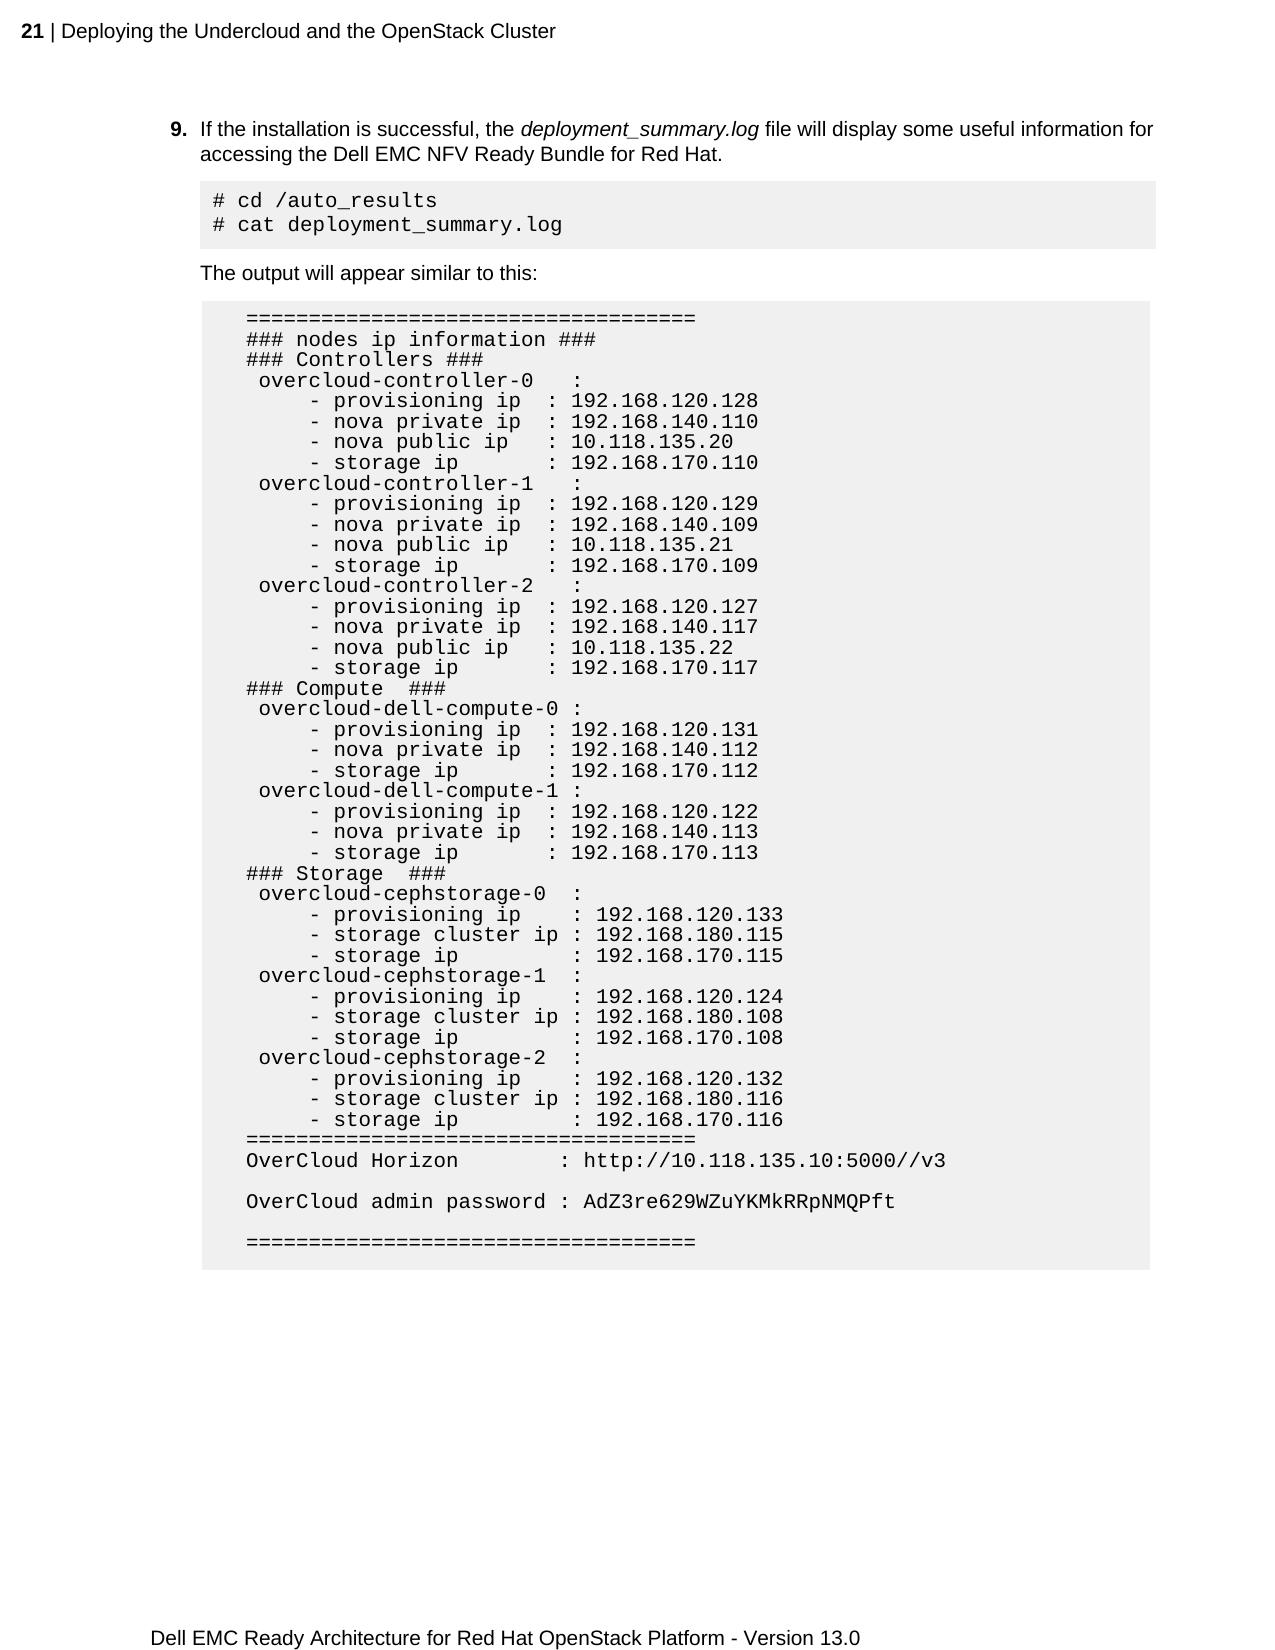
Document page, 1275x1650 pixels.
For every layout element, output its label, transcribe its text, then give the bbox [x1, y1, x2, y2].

text ==================================== [246, 1130, 1154, 1151]
text overcloud-controller-1 : [246, 474, 1154, 494]
text - storage ip : 192.168.170.112 [246, 761, 1154, 781]
text overcloud-cephstorage-0 : [246, 884, 1154, 904]
text - provisioning ip : 192.168.120.128 [246, 392, 1154, 412]
text ### Compute ### [246, 679, 1154, 699]
text - nova private ip : 192.168.140.113 [246, 822, 1154, 843]
text - provisioning ip : 192.168.120.129 [246, 494, 1154, 515]
text - storage cluster ip : 192.168.180.116 [246, 1089, 1154, 1110]
text - nova public ip : 10.118.135.20 [246, 433, 1154, 453]
text - storage ip : 192.168.170.115 [246, 946, 1154, 966]
text - storage ip : 192.168.170.109 [246, 556, 1154, 576]
list cat deployment_summary.log [212, 214, 1154, 236]
text overcloud-controller-2 : [246, 576, 1154, 597]
text OverCloud admin password : AdZ3re629WZuYKMkRRpNMQPft [246, 1192, 1154, 1212]
text - nova private ip : 192.168.140.117 [246, 617, 1154, 638]
text - nova private ip : 192.168.140.110 [246, 412, 1154, 433]
text - provisioning ip : 192.168.120.133 [246, 904, 1154, 925]
text - provisioning ip : 192.168.120.132 [246, 1069, 1154, 1089]
text overcloud-dell-compute-0 : [246, 699, 1154, 720]
text OverCloud Horizon : http://10.118.135.10:5000//v3 [246, 1151, 1154, 1171]
text - provisioning ip : 192.168.120.124 [246, 987, 1154, 1007]
text - provisioning ip : 192.168.120.122 [246, 802, 1154, 822]
text ==================================== [246, 309, 1154, 330]
text - storage ip : 192.168.170.110 [246, 453, 1154, 474]
text ### Storage ### [246, 863, 1154, 884]
text - nova public ip : 10.118.135.21 [246, 535, 1154, 556]
text overcloud-cephstorage-1 : [246, 966, 1154, 987]
text - provisioning ip : 192.168.120.127 [246, 597, 1154, 617]
text - nova public ip : 10.118.135.22 [246, 638, 1154, 658]
text - nova private ip : 192.168.140.112 [246, 740, 1154, 761]
text - storage cluster ip : 192.168.180.115 [246, 925, 1154, 946]
text ### Controllers ### [246, 351, 1154, 371]
text ### nodes ip information ### [246, 330, 1154, 351]
text overcloud-cephstorage-2 : [246, 1048, 1154, 1069]
text - nova private ip : 192.168.140.109 [246, 515, 1154, 535]
text 21 | Deploying the Undercloud and the OpenStack Cluster [21, 19, 1154, 43]
text - storage ip : 192.168.170.117 [246, 658, 1154, 679]
text overcloud-dell-compute-1 : [246, 781, 1154, 802]
text ==================================== [246, 1233, 1154, 1253]
text overcloud-controller-0 : [246, 371, 1154, 392]
text - storage ip : 192.168.170.108 [246, 1028, 1154, 1048]
list cd /auto_results [212, 190, 1154, 214]
list If the installation is successful, the deployment_summary.log file will display some useful information for accessing the Dell EMC NFV Ready Bundle for Red Hat. [170, 117, 1154, 165]
text - provisioning ip : 192.168.120.131 [246, 720, 1154, 740]
text - storage cluster ip : 192.168.180.108 [246, 1007, 1154, 1028]
text - storage ip : 192.168.170.113 [246, 843, 1154, 863]
text - storage ip : 192.168.170.116 [246, 1110, 1154, 1130]
text The output will appear similar to this: [200, 261, 1154, 284]
